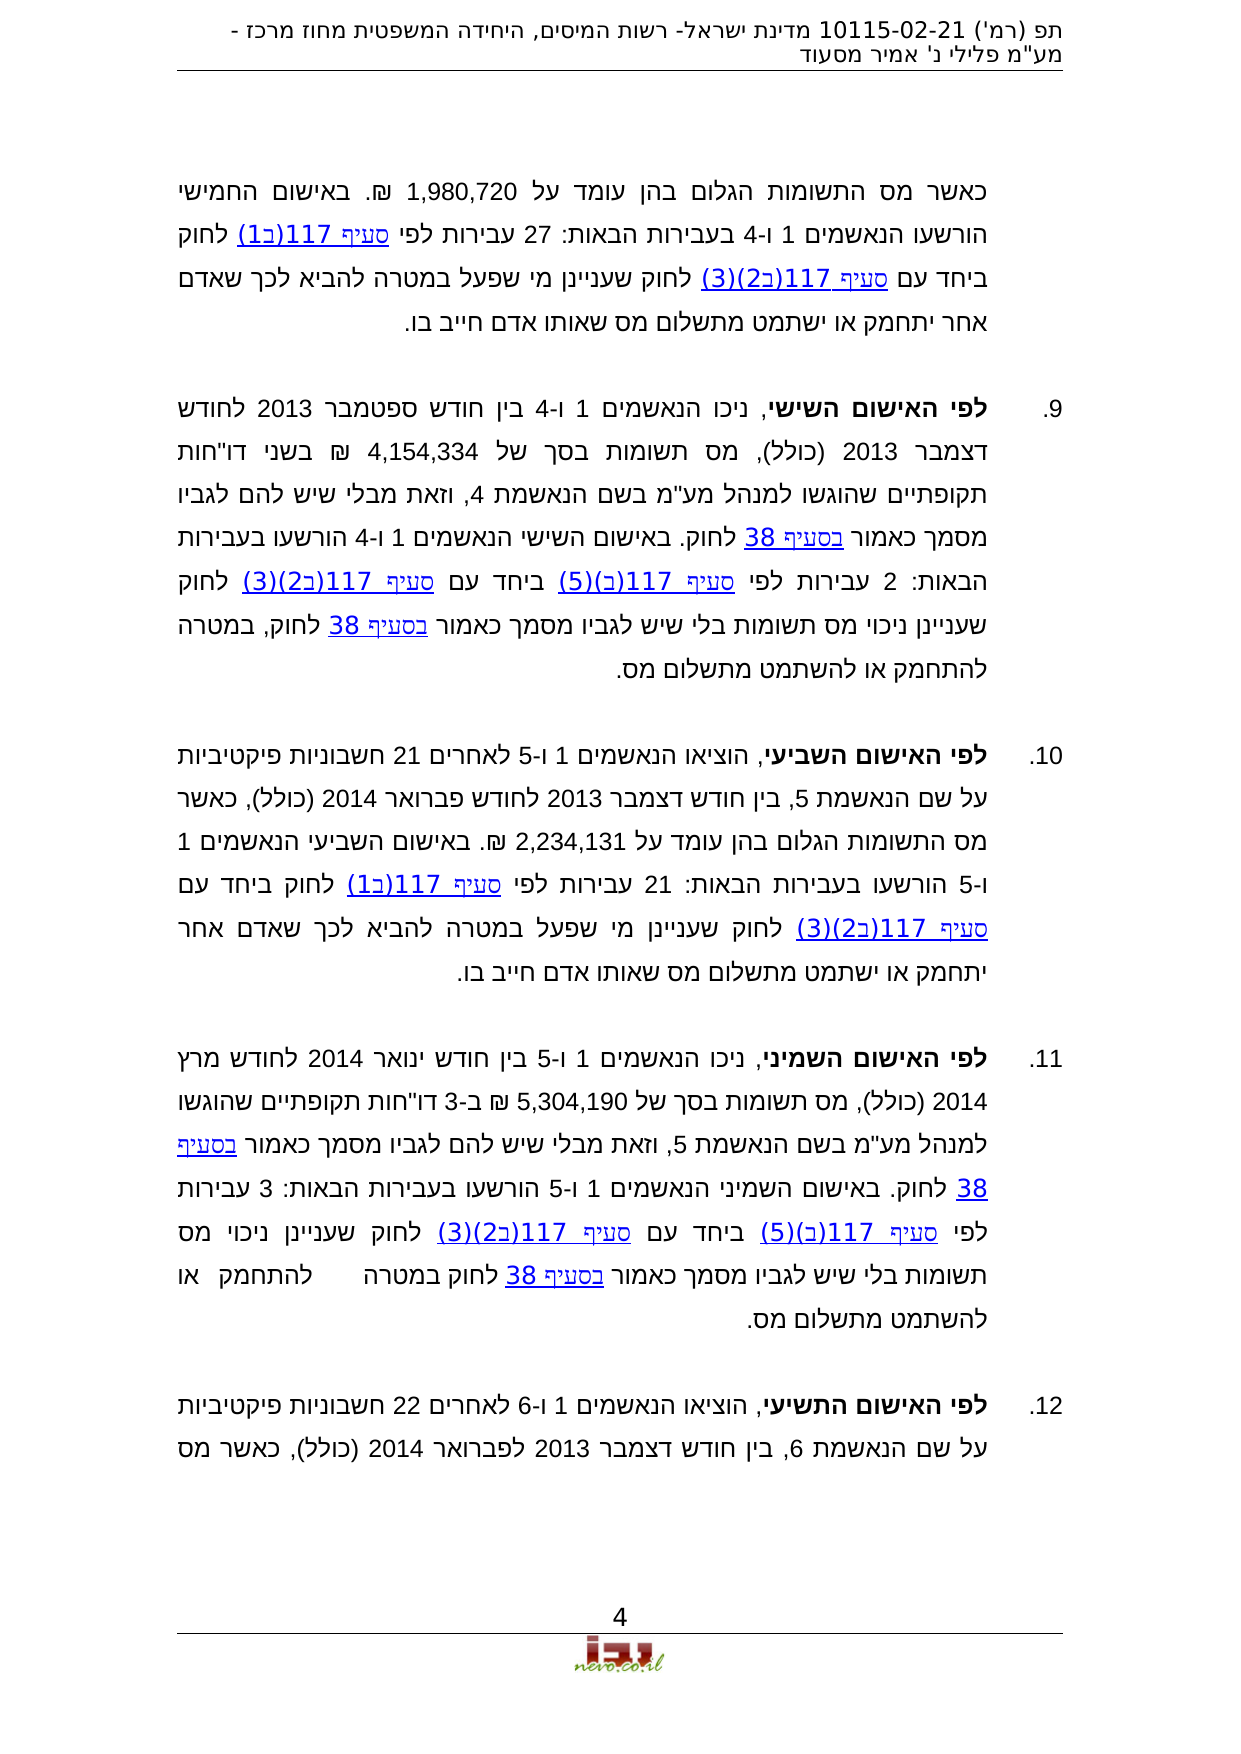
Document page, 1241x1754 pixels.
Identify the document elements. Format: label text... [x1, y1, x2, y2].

text 10. לפי האישום השביעי, הוציאו הנאשמים 1 ו-5 לאחרים 21 חשבוניות פיקטיביות על שם הנאשמת 5, בין חודש דצמבר 2013 לחודש פברואר 2014 (כולל), כאשר מס התשומות הגלום בהן עומד על 2,234,131 ₪. באישום השביעי הנאשמים 1 ו-5 הורשעו בעבירות הבאות: 21 עבירות לפי סעיף 117(ב1) לחוק ביחד עם סעיף 117(ב2)(3) לחוק שעניינן מי שפעל במטרה להביא לכך שאדם אחר יתחמק או ישתמט מתשלום מס שאותו אדם חייב בו. [177, 741, 1063, 987]
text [177, 1391, 1063, 1463]
text 9. לפי האישום השישי, ניכו הנאשמים 1 ו-4 בין חודש ספטמבר 2013 לחודש דצמבר 2013 (כולל), מס תשומות בסך של 4,154,334 ₪ בשני דו"חות תקופתיים שהוגשו למנהל מע"מ בשם הנאשמת 4, וזאת מבלי שיש להם לגביו מסמך כאמור בסעיף 38 לחוק. באישום השישי הנאשמים 1 ו-4 הורשעו בעבירות הבאות: 2 עבירות לפי סעיף 117(ב)(5) ביחד עם סעיף 117(ב2)(3) לחוק שעניינן ניכוי מס תשומות בלי שיש לגביו מסמך כאמור בסעיף 38 לחוק, במטרה להתחמק או להשתמט מתשלום מס. [177, 394, 1063, 683]
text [177, 177, 1063, 337]
text 11. לפי האישום השמיני, ניכו הנאשמים 1 ו-5 בין חודש ינואר 2014 לחודש מרץ 2014 (כולל), מס תשומות בסך של 5,304,190 ₪ ב-3 דו"חות תקופתיים שהוגשו למנהל מע"מ בשם הנאשמת 5, וזאת מבלי שיש להם לגביו מסמך כאמור בסעיף 38 לחוק. באישום השמיני הנאשמים 1 ו-5 הורשעו בעבירות הבאות: 3 עבירות לפי סעיף 117(ב)(5) ביחד עם סעיף 117(ב2)(3) לחוק שעניינן ניכוי מס תשומות בלי שיש לגביו מסמך כאמור בסעיף 38 לחוק במטרה להתחמק או להשתמט מתשלום מס. [177, 1044, 1063, 1334]
picture [574, 1635, 666, 1673]
